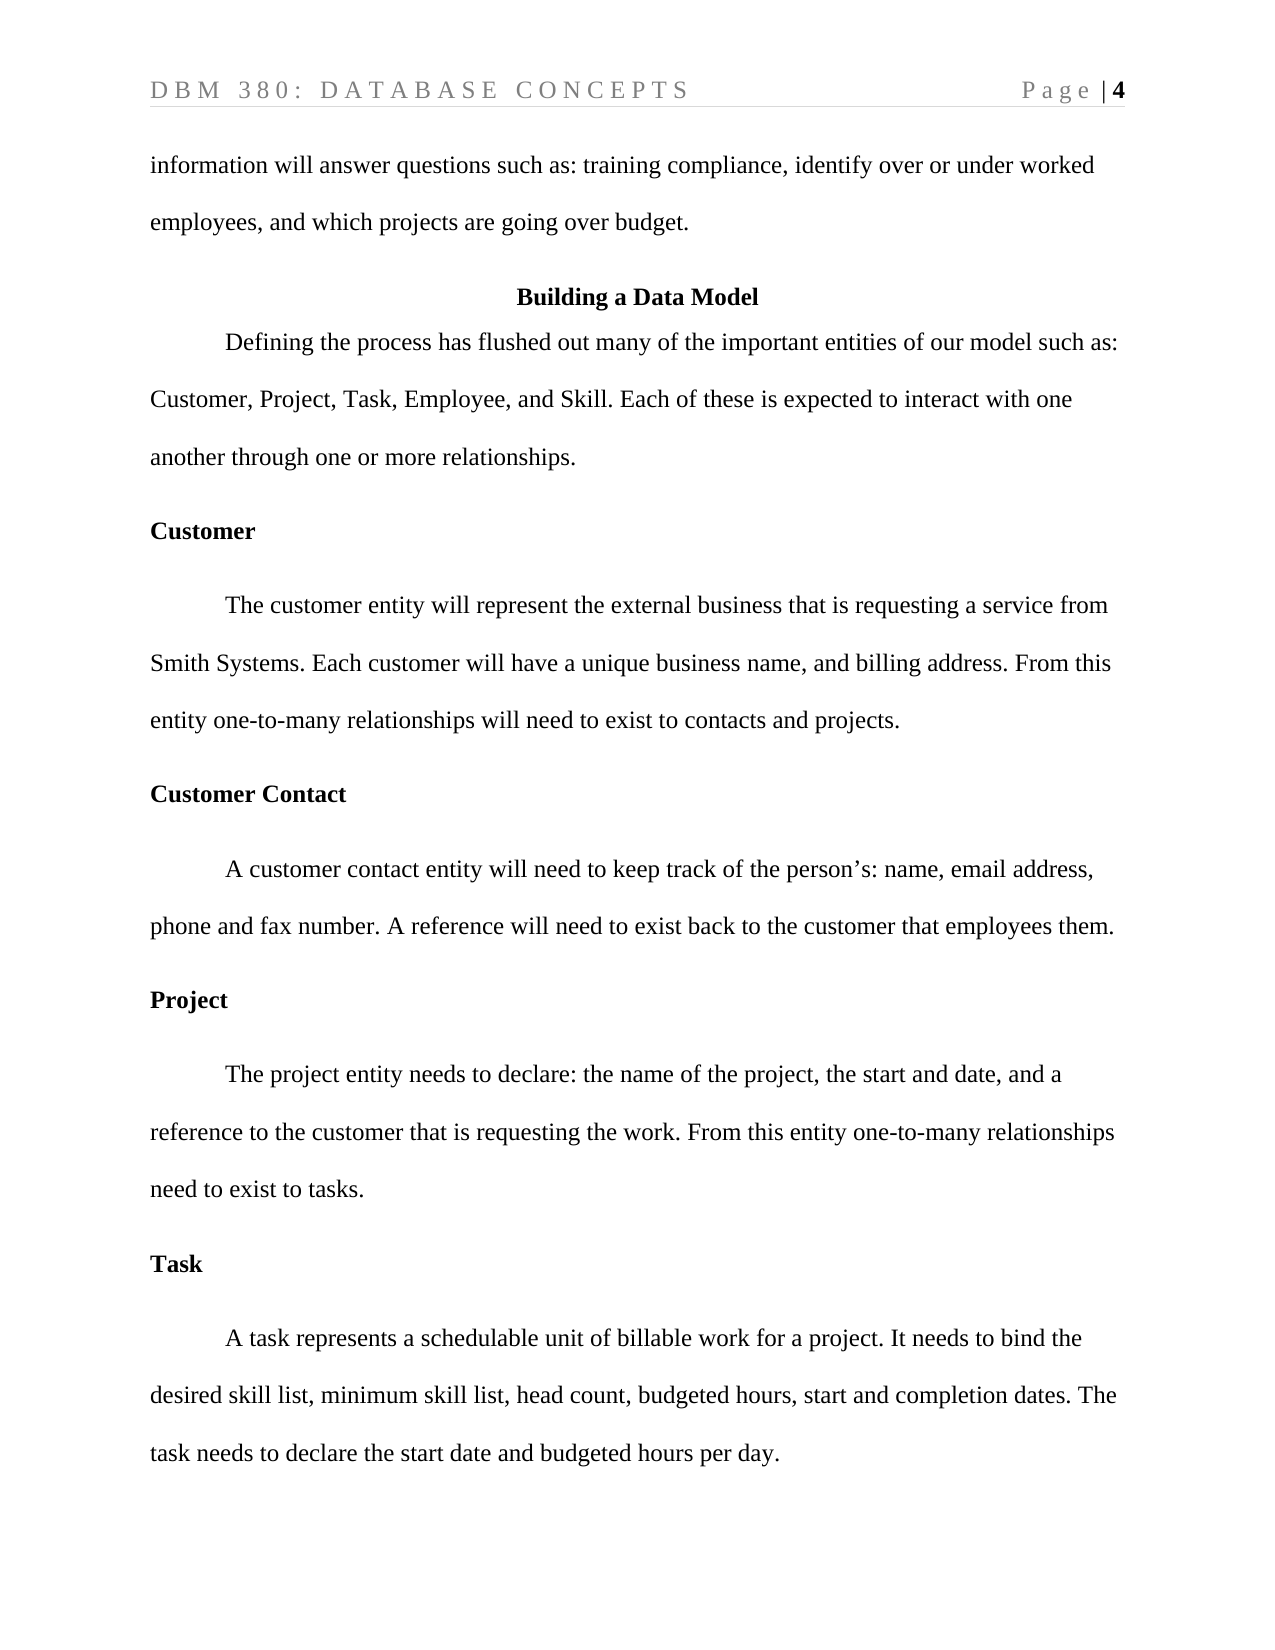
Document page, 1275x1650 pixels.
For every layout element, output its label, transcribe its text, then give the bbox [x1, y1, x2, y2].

subtitle Project [150, 985, 1125, 1014]
subtitle Building a Data Model [150, 282, 1125, 310]
text The project entity needs to declare: the name of the project, the start and date, and a reference to the customer that is requesting the work. From this entity one-to-many relationships need to exist to tasks. [150, 1059, 1125, 1203]
subtitle Customer Contact [150, 779, 1125, 808]
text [150, 150, 1125, 236]
subtitle Customer [150, 516, 1125, 545]
text The customer entity will represent the external business that is requesting a service from Smith Systems. Each customer will have a unique business name, and billing address. From this entity one-to-many relationships will need to exist to contacts and projects. [150, 590, 1125, 734]
subtitle Task [150, 1249, 1125, 1277]
text Defining the process has flushed out many of the important entities of our model such as: Customer, Project, Task, Employee, and Skill. Each of these is expected to interact with one another through one or more relationships. [150, 327, 1125, 471]
text A customer contact entity will need to keep track of the person’s: name, email address, phone and fax number. A reference will need to exist back to the customer that employees them. [150, 854, 1125, 940]
text A task represents a schedulable unit of billable work for a project. It needs to bind the desired skill list, minimum skill list, head count, budgeted hours, start and completion dates. The task needs to declare the start date and budgeted hours per day. [150, 1323, 1125, 1467]
